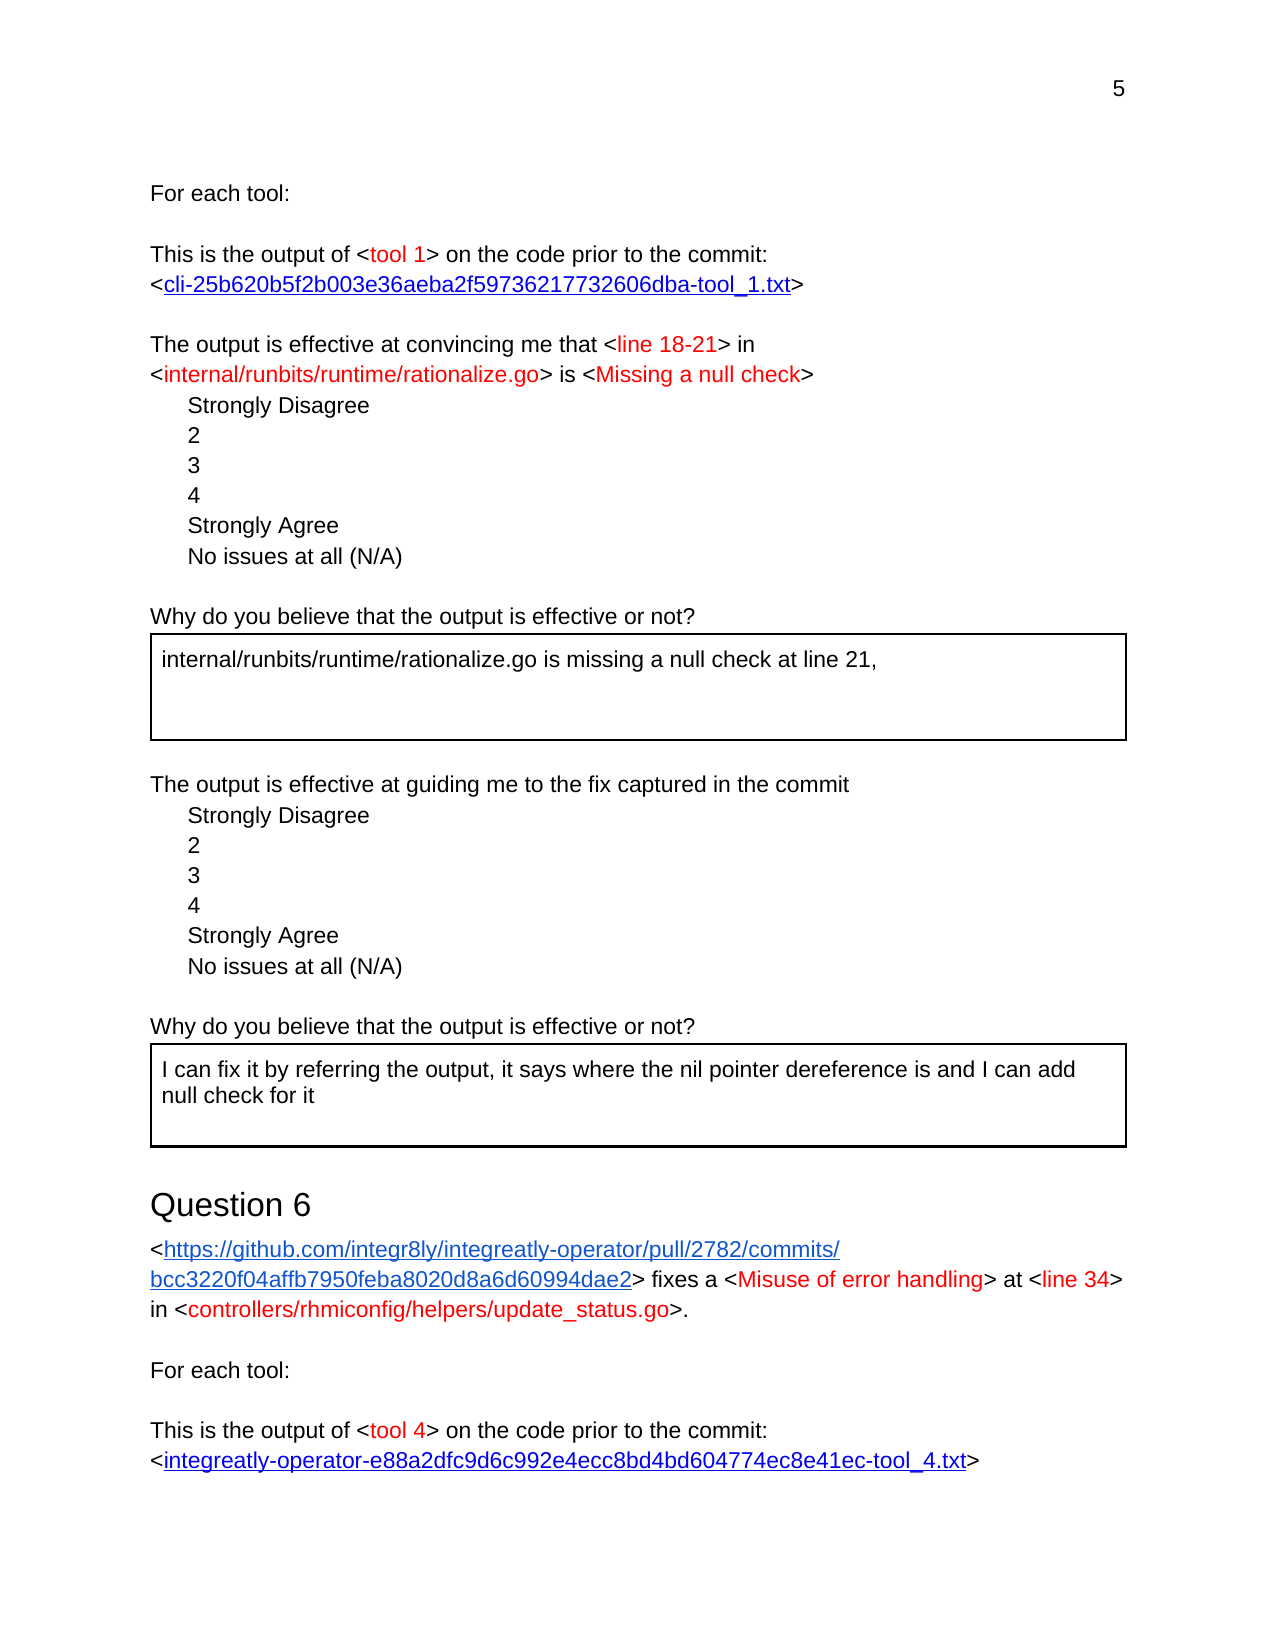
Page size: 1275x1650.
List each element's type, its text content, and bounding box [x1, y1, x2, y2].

text <integreatly-operator-e88a2dfc9d6c992e4ecc8bd4bd604774ec8e41ec-tool_4.txt> [150, 1447, 1125, 1474]
text The output is effective at guiding me to the fix captured in the commit [150, 771, 1125, 798]
table_header I can fix it by referring the output, it says where the nil pointer dereference is and I can add null check for it [152, 1045, 1125, 1145]
list 3 [187, 452, 1125, 478]
list Strongly Agree [187, 512, 1125, 539]
list 4 [187, 892, 1125, 919]
list No issues at all (N/A) [187, 953, 1125, 979]
list Strongly Disagree [187, 392, 1125, 418]
list Strongly Agree [187, 922, 1125, 949]
list 3 [187, 862, 1125, 888]
list 4 [187, 482, 1125, 509]
table_header internal/runbits/runtime/rationalize.go is missing a null check at line 21, [152, 635, 1125, 739]
subtitle Question 6 [150, 1185, 1125, 1223]
text Why do you believe that the output is effective or not? [150, 1013, 1125, 1039]
text <https://github.com/integr8ly/integreatly-operator/pull/2782/commits/bcc3220f04affb7950feba8020d8a6d60994dae2> fixes a <Misuse of error handling> at <line 34> in <controllers/rhmiconfig/helpers/update_status.go>. [150, 1236, 1125, 1323]
list 2 [187, 832, 1125, 858]
text For each tool: [150, 1357, 1125, 1383]
text Why do you believe that the output is effective or not? [150, 603, 1125, 629]
text This is the output of <tool 1> on the code prior to the commit: [150, 241, 1125, 267]
list No issues at all (N/A) [187, 543, 1125, 569]
text The output is effective at convincing me that <line 18-21> in <internal/runbits/runtime/rationalize.go> is <Missing a null check> [150, 331, 1125, 388]
list Strongly Disagree [187, 802, 1125, 828]
text For each tool: [150, 180, 1125, 207]
text <cli-25b620b5f2b003e36aeba2f59736217732606dba-tool_1.txt> [150, 271, 1125, 297]
text This is the output of <tool 4> on the code prior to the commit: [150, 1417, 1125, 1443]
list 2 [187, 422, 1125, 448]
